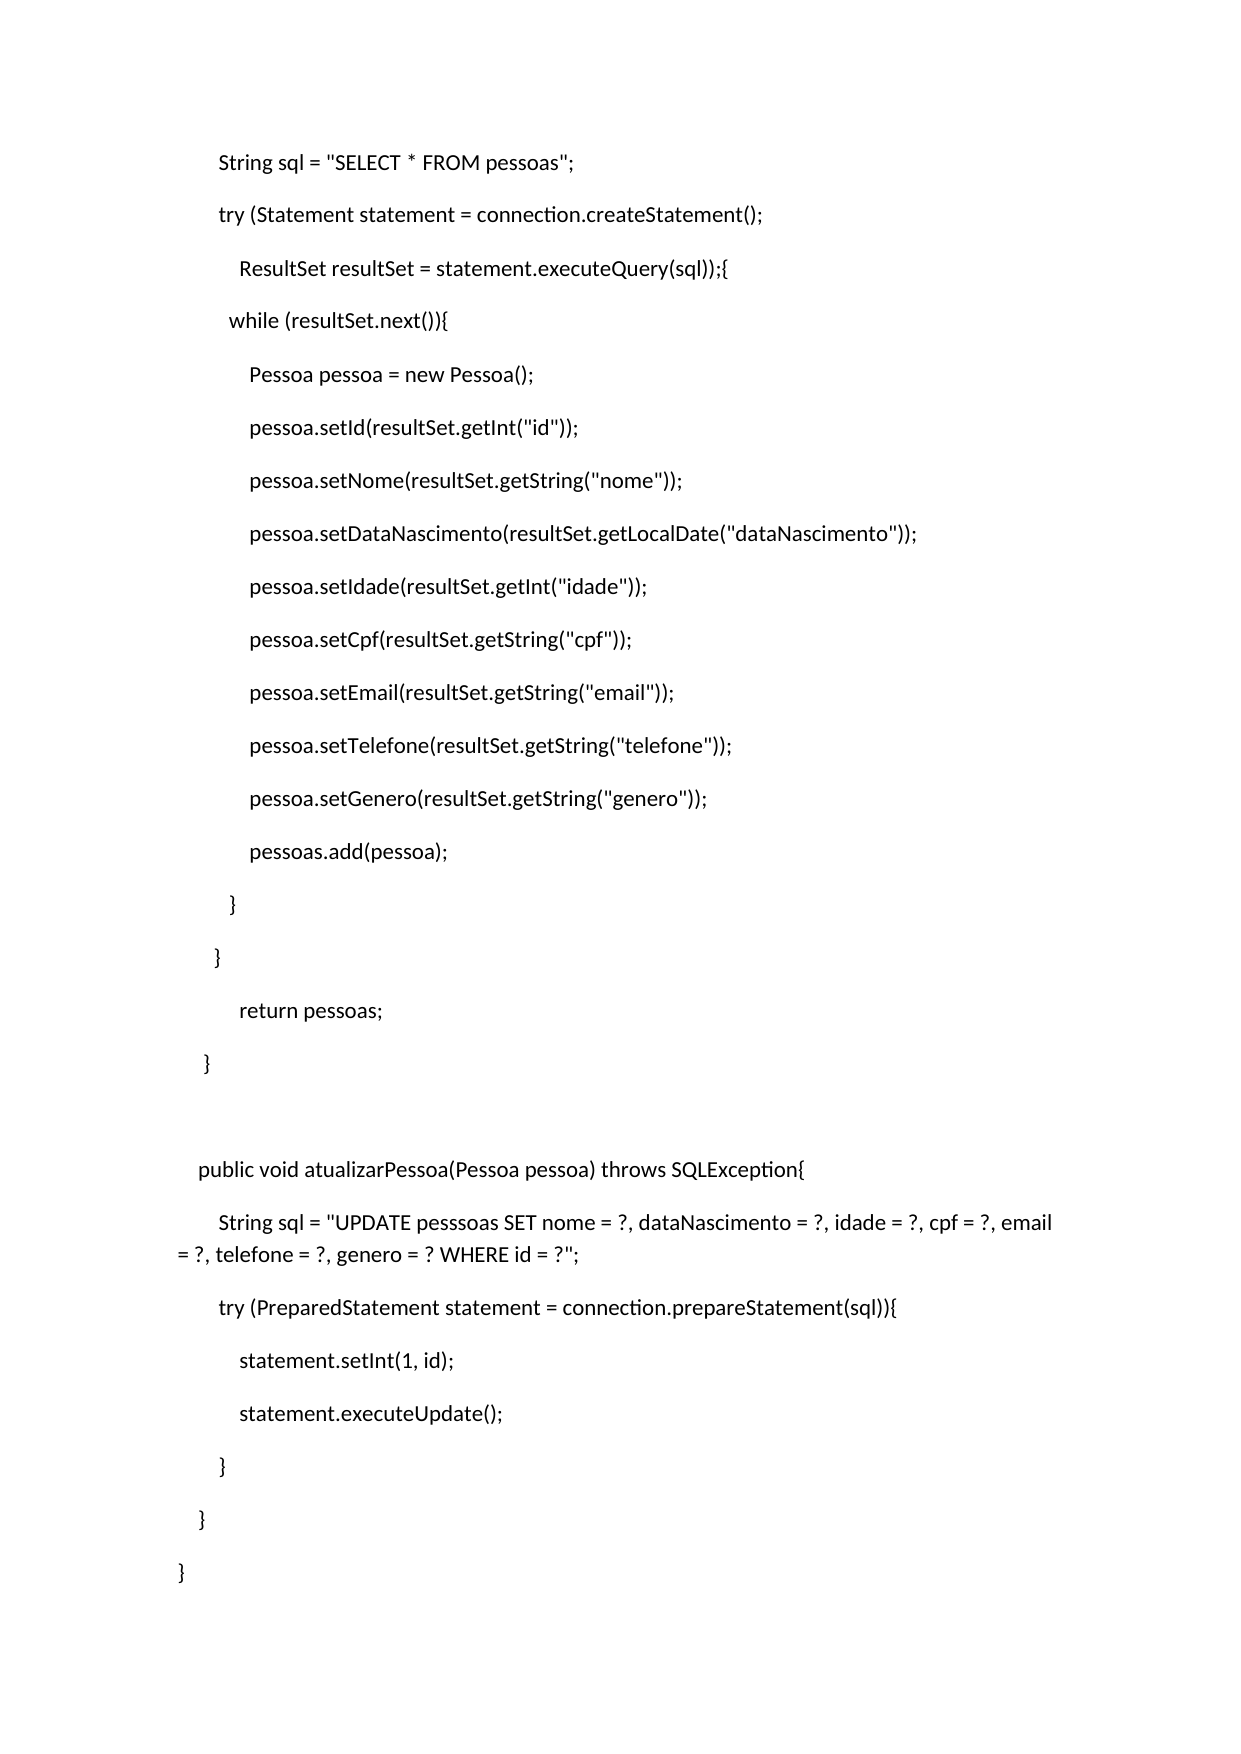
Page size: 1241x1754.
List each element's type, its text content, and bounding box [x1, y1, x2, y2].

text try (PreparedStatement statement = connection.prepareStatement(sql)){ [177, 1293, 1063, 1321]
text pessoa.setCpf(resultSet.getString("cpf")); [177, 625, 1063, 653]
text Pessoa pessoa = new Pessoa(); [177, 360, 1063, 388]
text public void atualizarPessoa(Pessoa pessoa) throws SQLException{ [177, 1155, 1063, 1183]
text } [177, 943, 1063, 971]
text } [177, 890, 1063, 918]
text } [177, 1505, 1063, 1533]
text } [177, 1558, 1063, 1586]
text pessoa.setId(resultSet.getInt("id")); [177, 413, 1063, 441]
text } [177, 1049, 1063, 1077]
text try (Statement statement = connection.createStatement(); [177, 201, 1063, 229]
text pessoa.setEmail(resultSet.getString("email")); [177, 678, 1063, 706]
text ResultSet resultSet = statement.executeQuery(sql));{ [177, 254, 1063, 282]
text statement.executeUpdate(); [177, 1399, 1063, 1427]
text String sql = "SELECT * FROM pessoas"; [177, 148, 1063, 176]
text pessoa.setIdade(resultSet.getInt("idade")); [177, 572, 1063, 600]
text pessoa.setGenero(resultSet.getString("genero")); [177, 784, 1063, 812]
text while (resultSet.next()){ [177, 307, 1063, 335]
text String sql = "UPDATE pesssoas SET nome = ?, dataNascimento = ?, idade = ?, cpf = ?, email = ?, telefone = ?, genero = ? WHERE id = ?"; [177, 1208, 1063, 1268]
text pessoas.add(pessoa); [177, 837, 1063, 865]
text pessoa.setDataNascimento(resultSet.getLocalDate("dataNascimento")); [177, 519, 1063, 547]
text statement.setInt(1, id); [177, 1346, 1063, 1374]
text pessoa.setNome(resultSet.getString("nome")); [177, 466, 1063, 494]
text } [177, 1452, 1063, 1480]
text return pessoas; [177, 996, 1063, 1024]
text pessoa.setTelefone(resultSet.getString("telefone")); [177, 731, 1063, 759]
